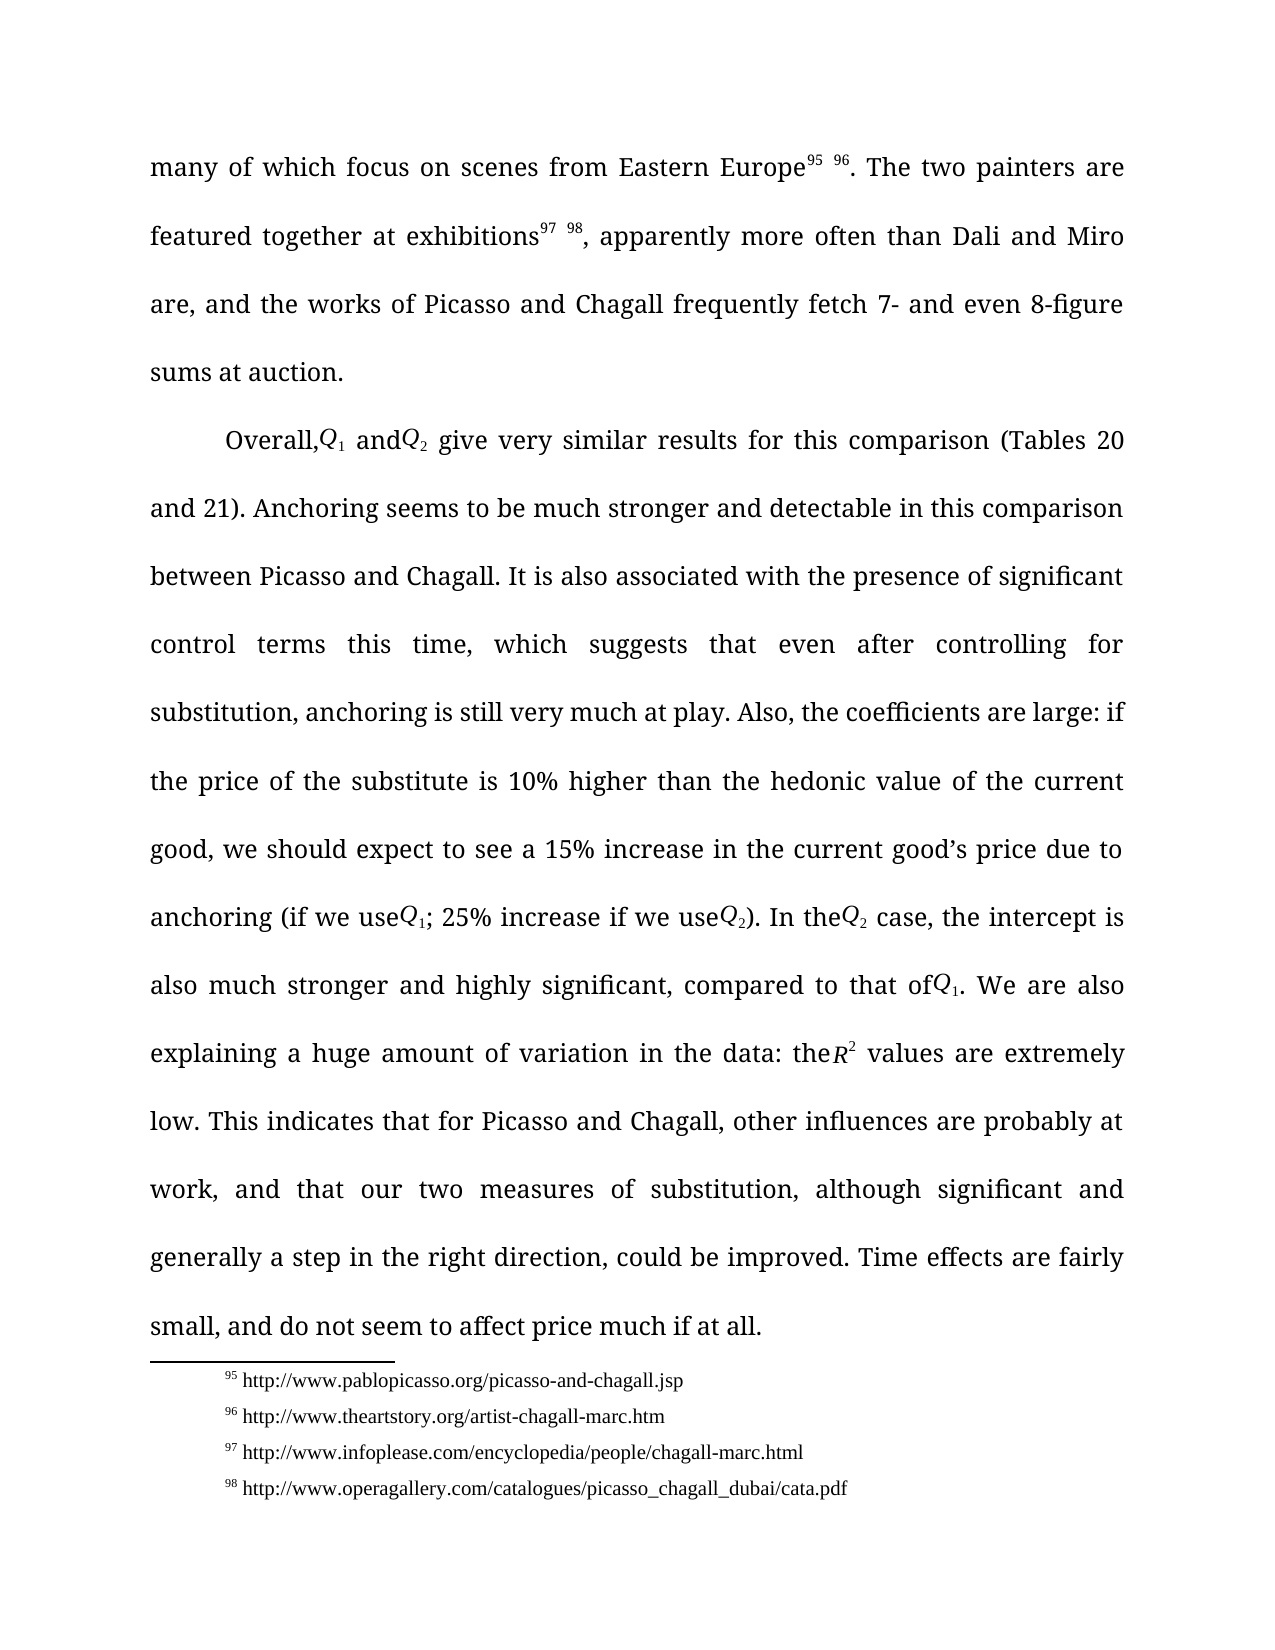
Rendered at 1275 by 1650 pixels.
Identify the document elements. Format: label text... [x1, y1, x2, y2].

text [150, 150, 1125, 388]
text Overall, and give very similar results for this comparison (Tables 20 and 21). Anchoring seems to be much stronger and detectable in this comparison between Picasso and Chagall. It is also associated with the presence of significant control terms this time, which suggests that even after controlling for substitution, anchoring is still very much at play. Also, the coefficients are large: if the price of the substitute is 10% higher than the hedonic value of the current good, we should expect to see a 15% increase in the current good’s price due to anchoring (if we use; 25% increase if we use). In the case, the intercept is also much stronger and highly significant, compared to that of. We are also explaining a huge amount of variation in the data: the values are extremely low. This indicates that for Picasso and Chagall, other influences are probably at work, and that our two measures of substitution, although significant and generally a step in the right direction, could be improved. Time effects are fairly small, and do not seem to affect price much if at all. [150, 422, 1125, 1342]
